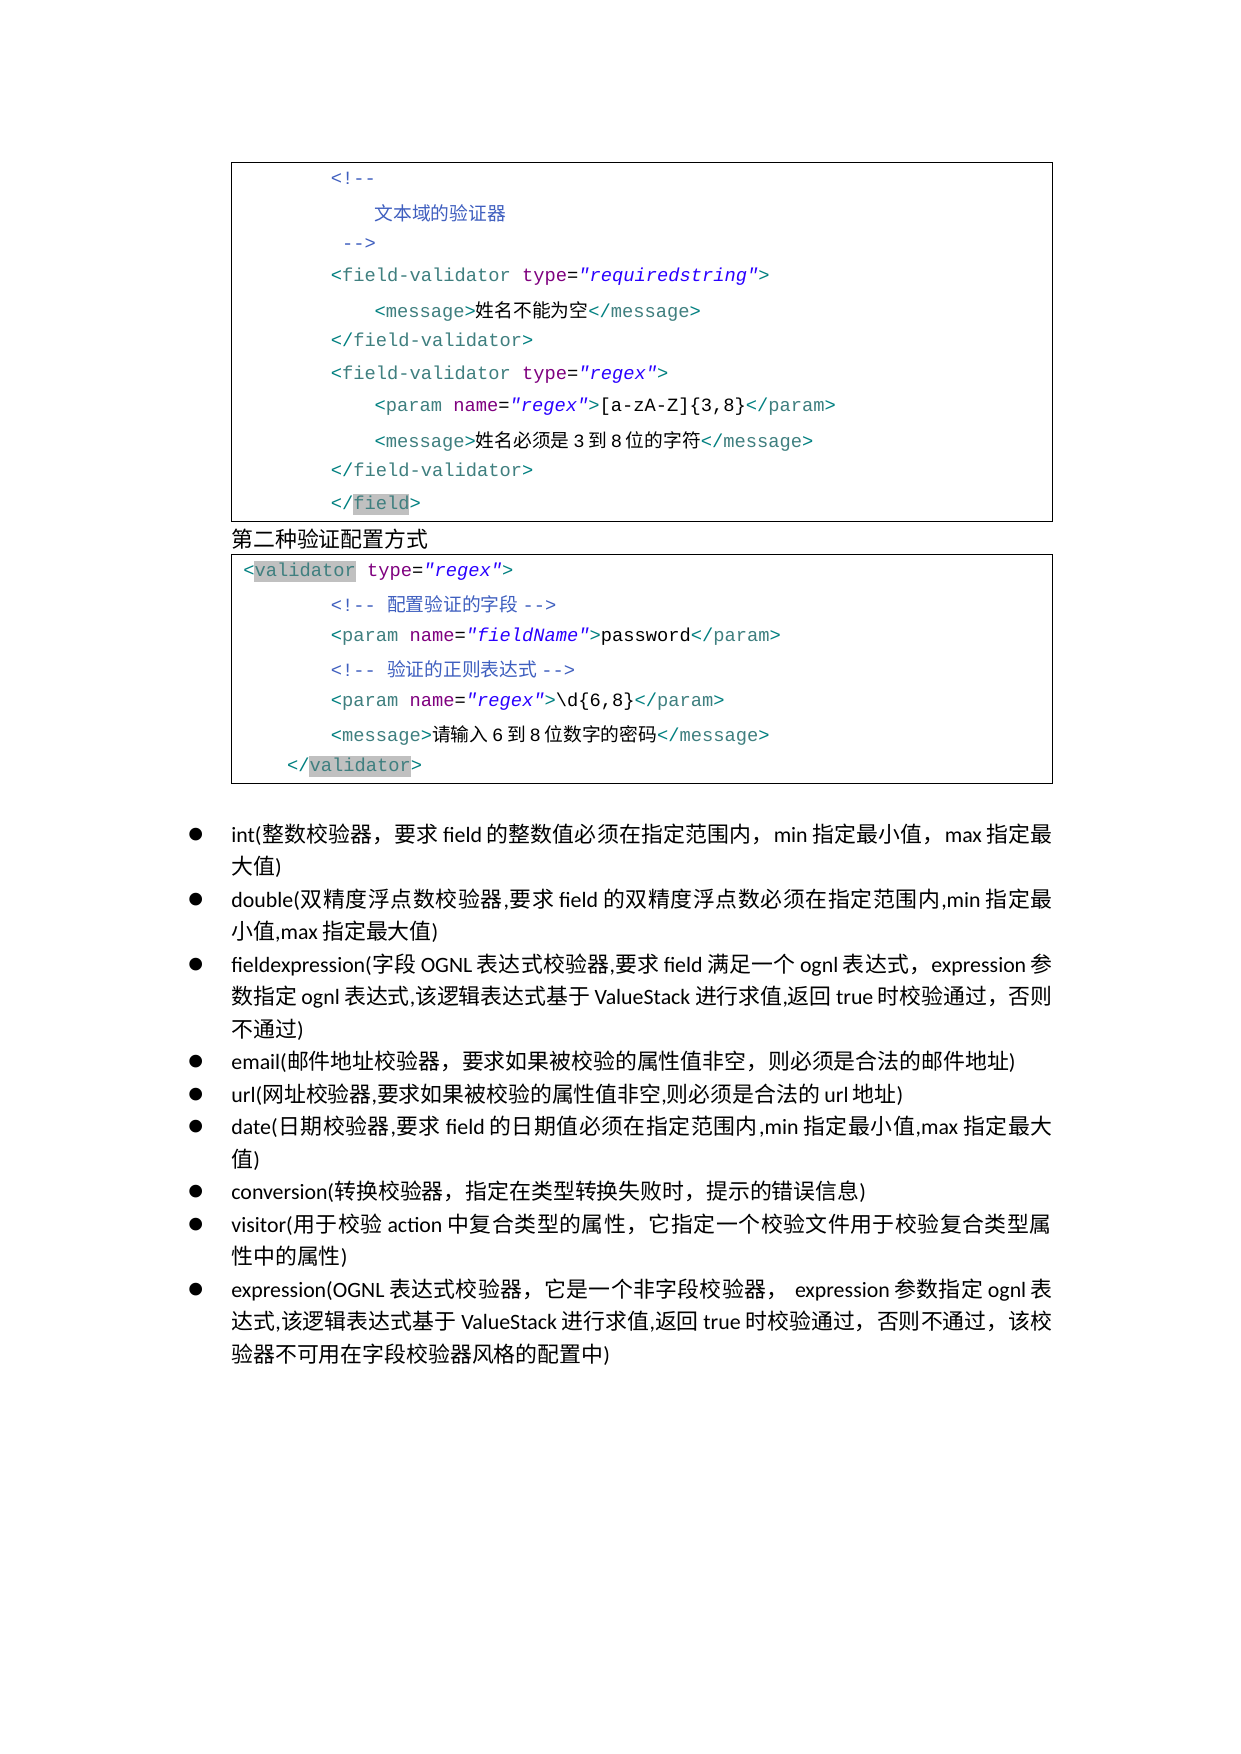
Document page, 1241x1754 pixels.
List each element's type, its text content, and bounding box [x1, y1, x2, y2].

list fieldexpression(字段OGNL表达式校验器,要求field满足一个ognl表达式，expression参数指定ognl表达式,该逻辑表达式基于ValueStack进行求值,返回true时校验通过，否则不通过) [187, 946, 1053, 1044]
list date(日期校验器,要求field的日期值必须在指定范围内,min指定最小值,max指定最大值) [187, 1109, 1053, 1174]
list url(网址校验器,要求如果被校验的属性值非空,则必须是合法的url地址) [187, 1076, 1053, 1109]
list expression(OGNL表达式校验器，它是一个非字段校验器， expression参数指定ognl表达式,该逻辑表达式基于ValueStack进行求值,返回true时校验通过，否则不通过，该校验器不可用在字段校验器风格的配置中) [187, 1271, 1053, 1369]
list int(整数校验器，要求field的整数值必须在指定范围内，min指定最小值，max指定最大值) [187, 816, 1053, 881]
list email(邮件地址校验器，要求如果被校验的属性值非空，则必须是合法的邮件地址) [187, 1044, 1053, 1076]
list double(双精度浮点数校验器,要求field的双精度浮点数必须在指定范围内,min指定最小值,max指定最大值) [187, 881, 1053, 946]
list 第二种验证配置方式 [231, 522, 1053, 554]
list conversion(转换校验器，指定在类型转换失败时，提示的错误信息) [187, 1174, 1053, 1206]
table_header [232, 163, 1052, 521]
list visitor(用于校验action中复合类型的属性，它指定一个校验文件用于校验复合类型属性中的属性) [187, 1206, 1053, 1271]
table_header <validator type="regex"> <!-- 配置验证的字段 --> <param name="fieldName">password</param> <!-- 验证的正则表达式 --> <param name="regex">\d{6,8}</param> <message>请输入6到8位数字的密码</message> </validator> [232, 555, 1052, 783]
